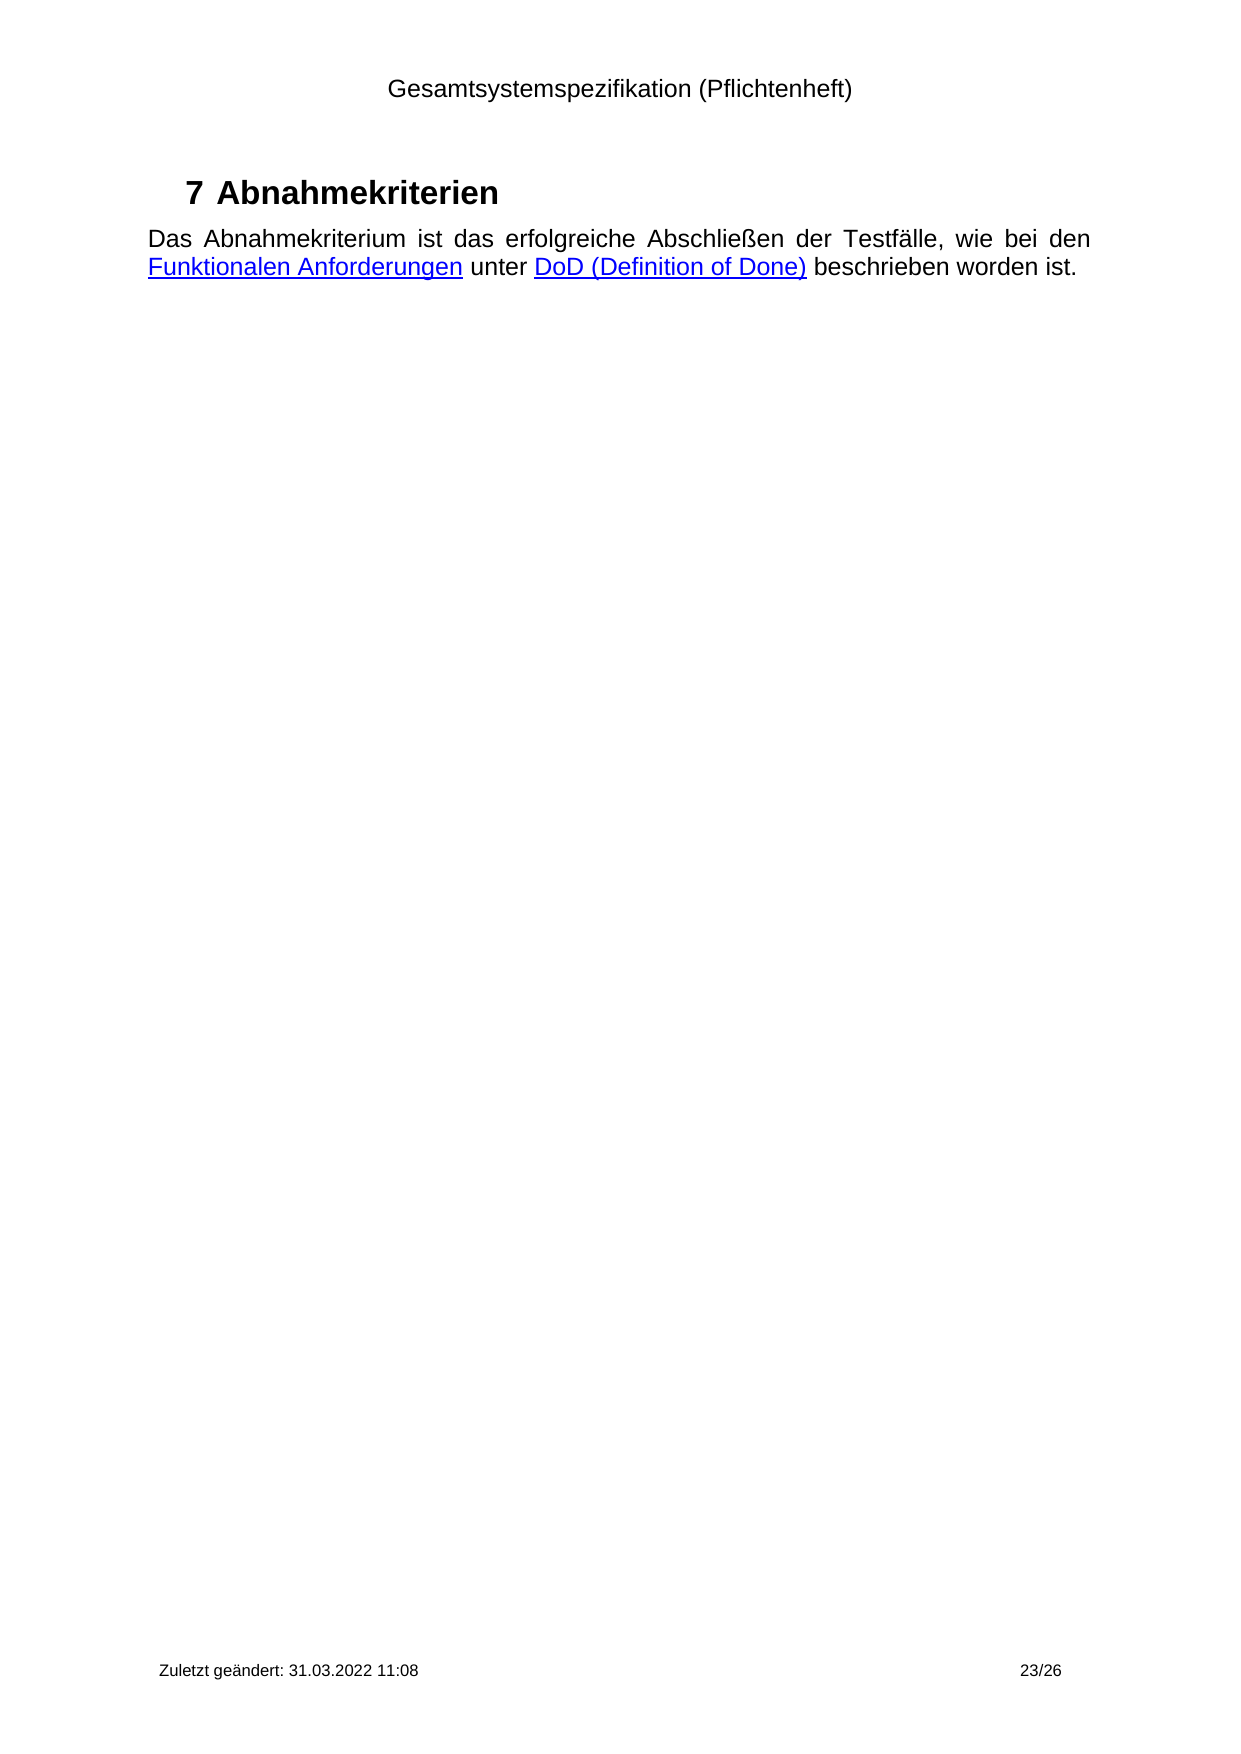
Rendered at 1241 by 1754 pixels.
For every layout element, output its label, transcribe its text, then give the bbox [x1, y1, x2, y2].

subtitle Abnahmekriterien [185, 173, 1092, 211]
text Das Abnahmekriterium ist das erfolgreiche Abschließen der Testfälle, wie bei den Funktionalen Anforderungen unter DoD (Definition of Done) beschrieben worden ist. [148, 224, 1092, 281]
